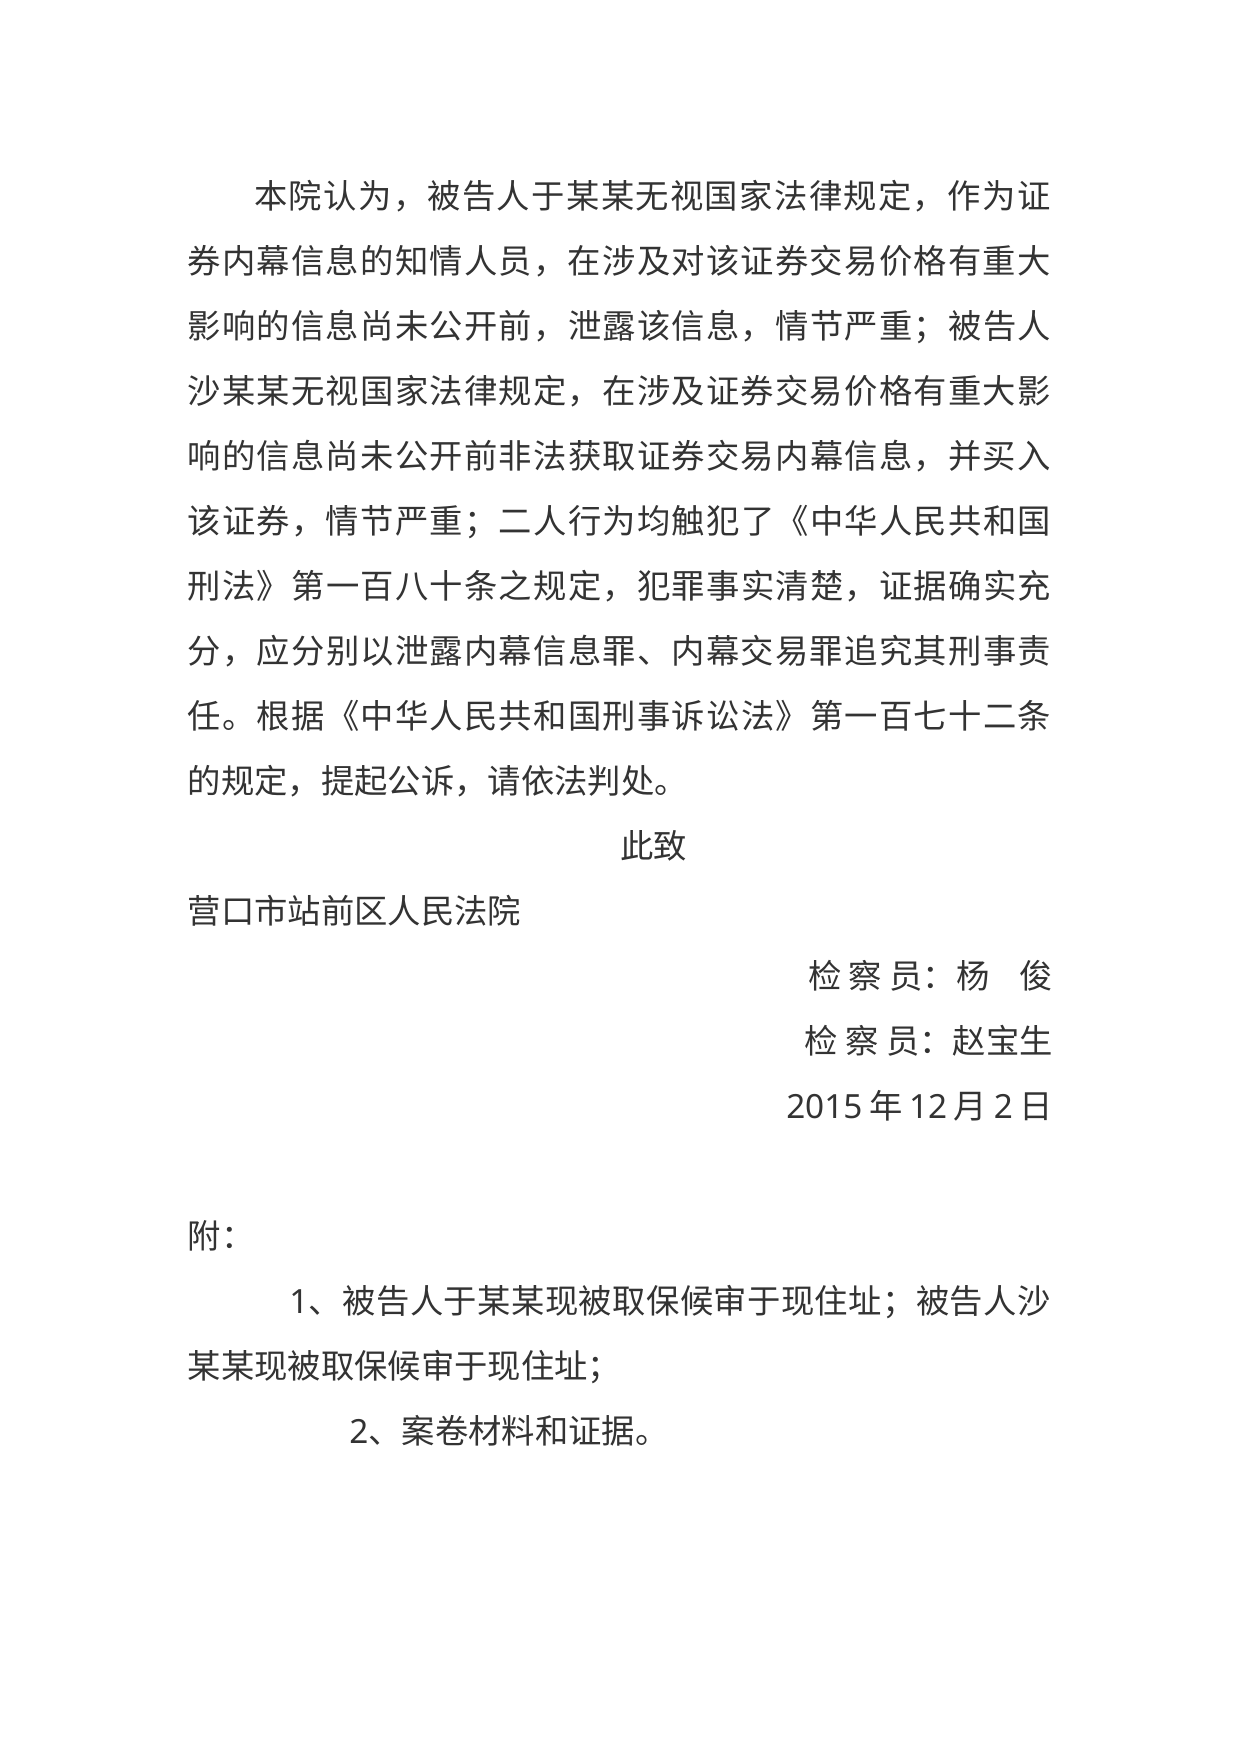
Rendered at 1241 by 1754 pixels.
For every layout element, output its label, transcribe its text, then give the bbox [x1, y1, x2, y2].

text 检 察 员：杨 俊 [187, 942, 1053, 1007]
text 营口市站前区人民法院 [187, 877, 1053, 942]
text 附： [187, 1202, 1053, 1267]
text 检 察 员：赵宝生 [187, 1007, 1053, 1072]
text 2、案卷材料和证据。 [187, 1397, 1053, 1462]
text 1、被告人于某某现被取保候审于现住址；被告人沙某某现被取保候审于现住址； [187, 1267, 1053, 1397]
text 本院认为，被告人于某某无视国家法律规定，作为证券内幕信息的知情人员，在涉及对该证券交易价格有重大影响的信息尚未公开前，泄露该信息，情节严重；被告人沙某某无视国家法律规定，在涉及证券交易价格有重大影响的信息尚未公开前非法获取证券交易内幕信息，并买入该证券，情节严重；二人行为均触犯了《中华人民共和国刑法》第一百八十条之规定，犯罪事实清楚，证据确实充分，应分别以泄露内幕信息罪、内幕交易罪追究其刑事责任。根据《中华人民共和国刑事诉讼法》第一百七十二条的规定，提起公诉，请依法判处。 [187, 162, 1053, 812]
text 此致 [187, 812, 1053, 877]
text 2015年12月2日 [187, 1072, 1053, 1137]
